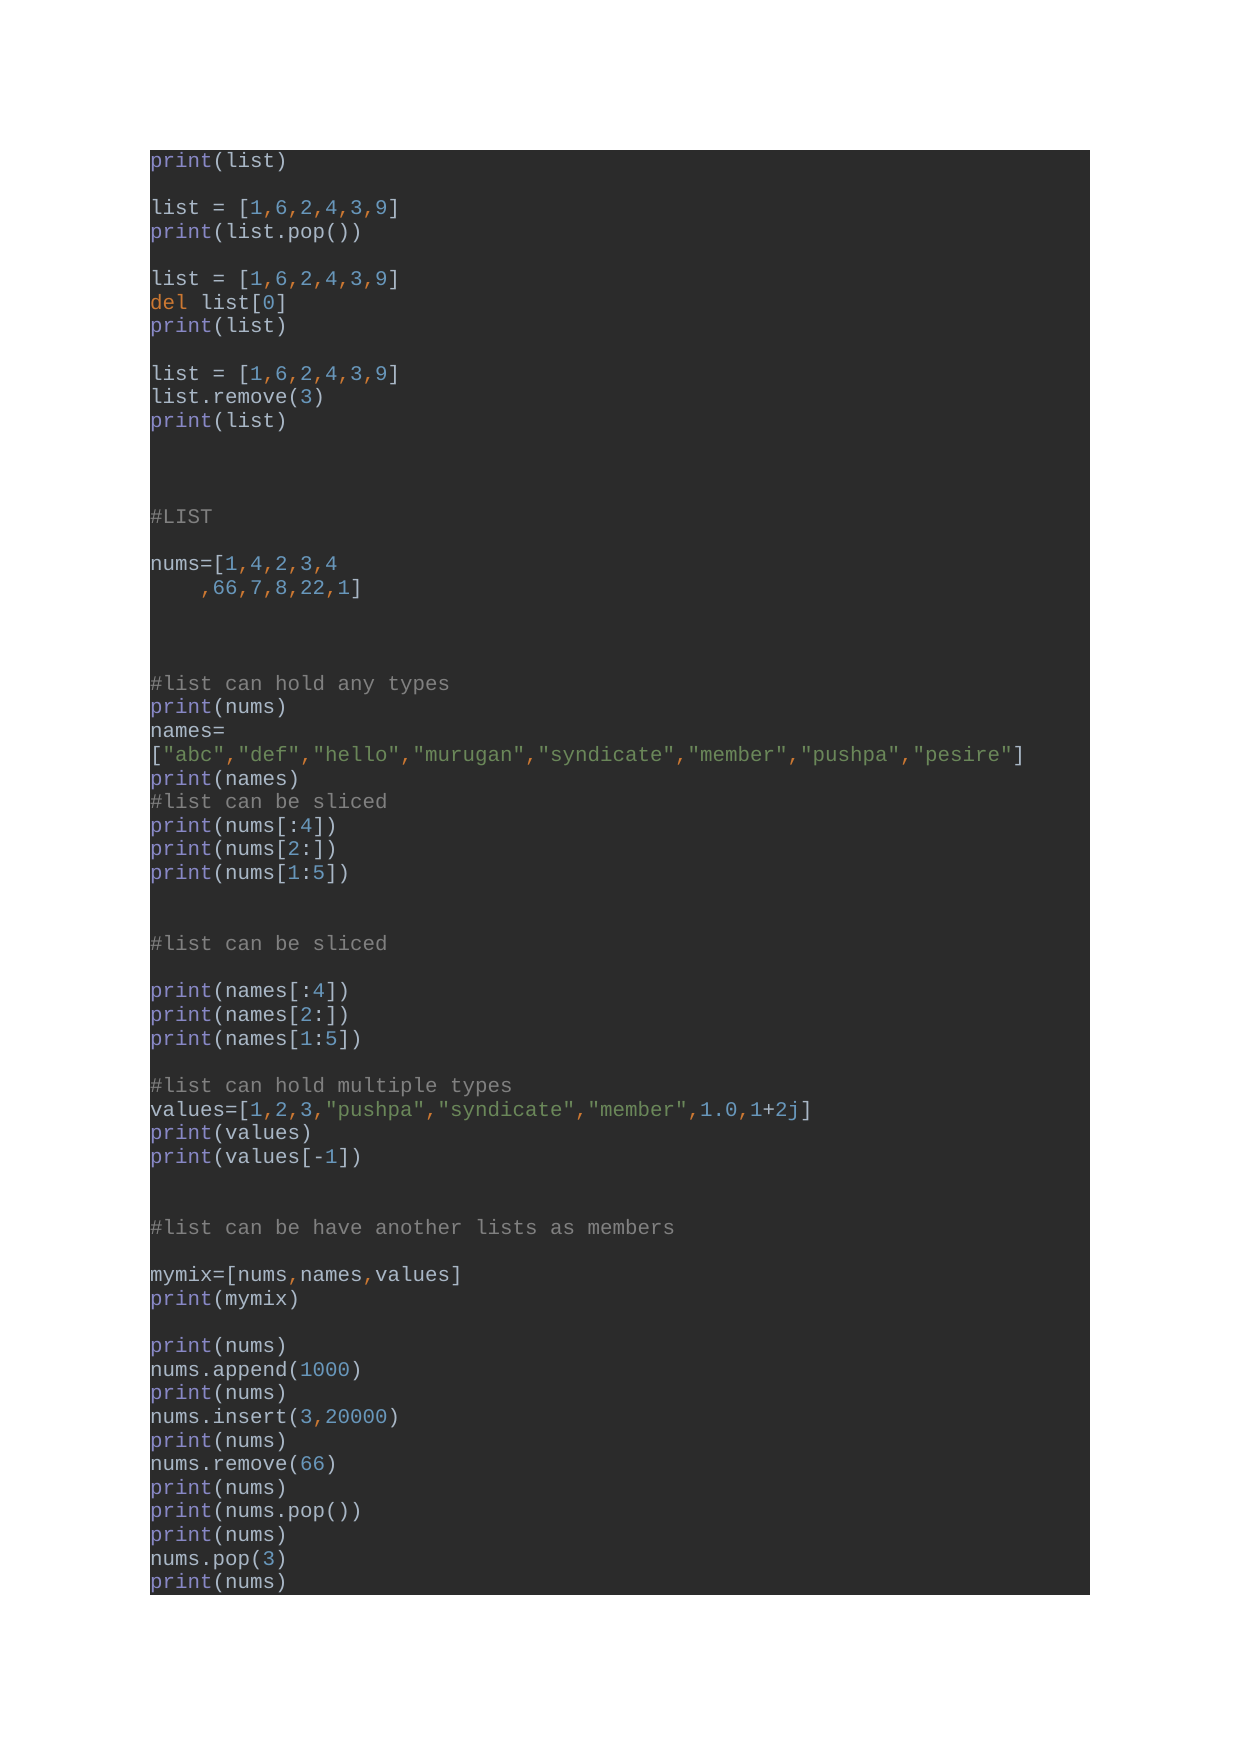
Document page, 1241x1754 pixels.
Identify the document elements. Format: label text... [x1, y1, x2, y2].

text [150, 150, 1090, 434]
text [150, 626, 1090, 1595]
text #LIST nums=[1,4,2,3,4 ,66,7,8,22,1] [150, 482, 1090, 601]
